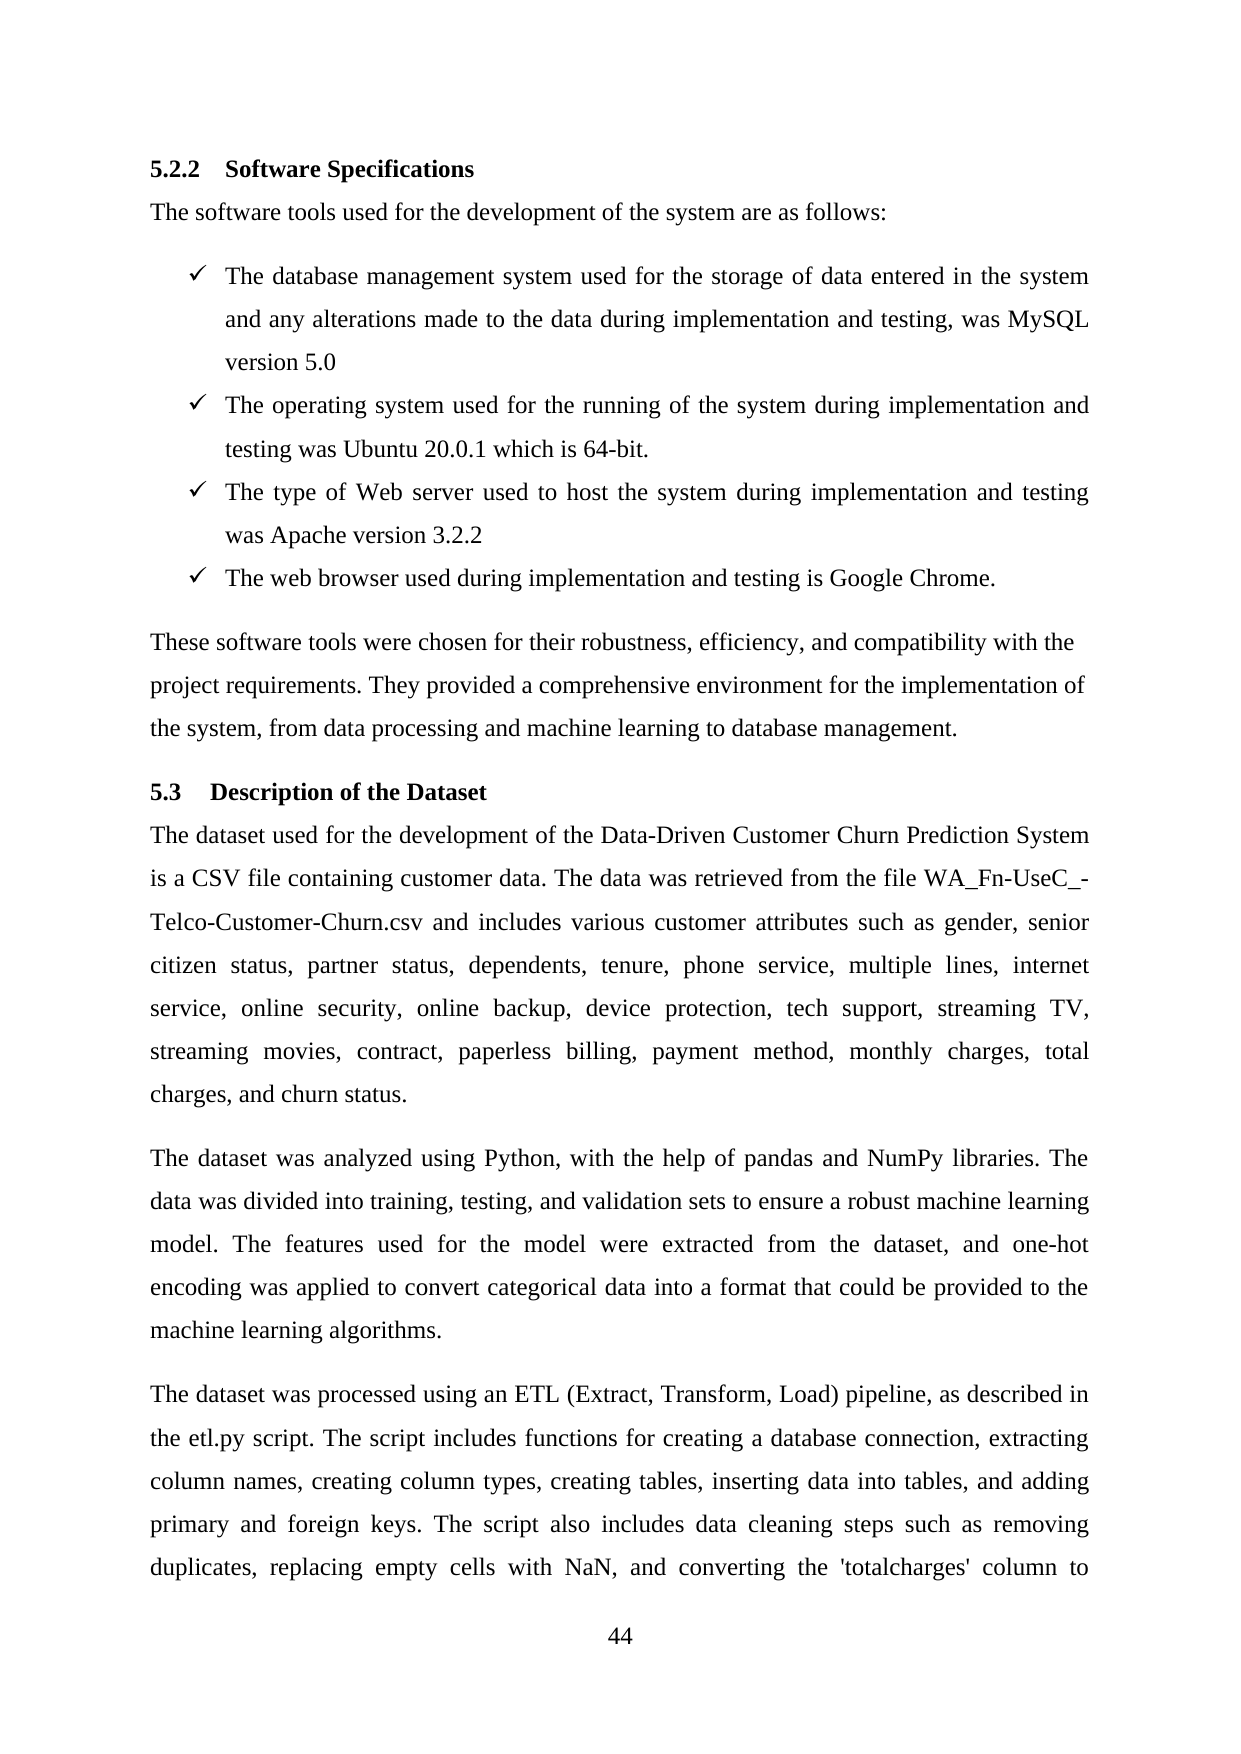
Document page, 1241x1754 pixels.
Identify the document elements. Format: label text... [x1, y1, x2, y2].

list The operating system used for the running of the system during implementation and testing was Ubuntu 20.0.1 which is 64-bit. [187, 391, 1090, 462]
text These software tools were chosen for their robustness, efficiency, and compatibility with the project requirements. They provided a comprehensive environment for the implementation of the system, from data processing and machine learning to database management. [150, 627, 1090, 742]
text The dataset was analyzed using Python, with the help of pandas and NumPy libraries. The data was divided into training, testing, and validation sets to ensure a robust machine learning model. The features used for the model were extracted from the dataset, and one-hot encoding was applied to convert categorical data into a format that could be provided to the machine learning algorithms. [150, 1143, 1090, 1344]
text The dataset used for the development of the Data-Driven Customer Churn Prediction System is a CSV file containing customer data. The data was retrieved from the file WA_Fn-UseC_-Telco-Customer-Churn.csv and includes various customer attributes such as gender, senior citizen status, partner status, dependents, tenure, phone service, multiple lines, internet service, online security, online backup, device protection, tech support, streaming TV, streaming movies, contract, paperless billing, payment method, monthly charges, total charges, and churn status. [150, 820, 1090, 1108]
subtitle Software Specifications [150, 154, 1090, 183]
text The software tools used for the development of the system are as follows: [150, 197, 1090, 226]
subtitle Description of the Dataset [150, 777, 1090, 806]
list The web browser used during implementation and testing is Google Chrome. [187, 563, 1090, 592]
list The database management system used for the storage of data entered in the system and any alterations made to the data during implementation and testing, was MySQL version 5.0 [187, 261, 1090, 376]
list The type of Web server used to host the system during implementation and testing was Apache version 3.2.2 [187, 477, 1090, 549]
